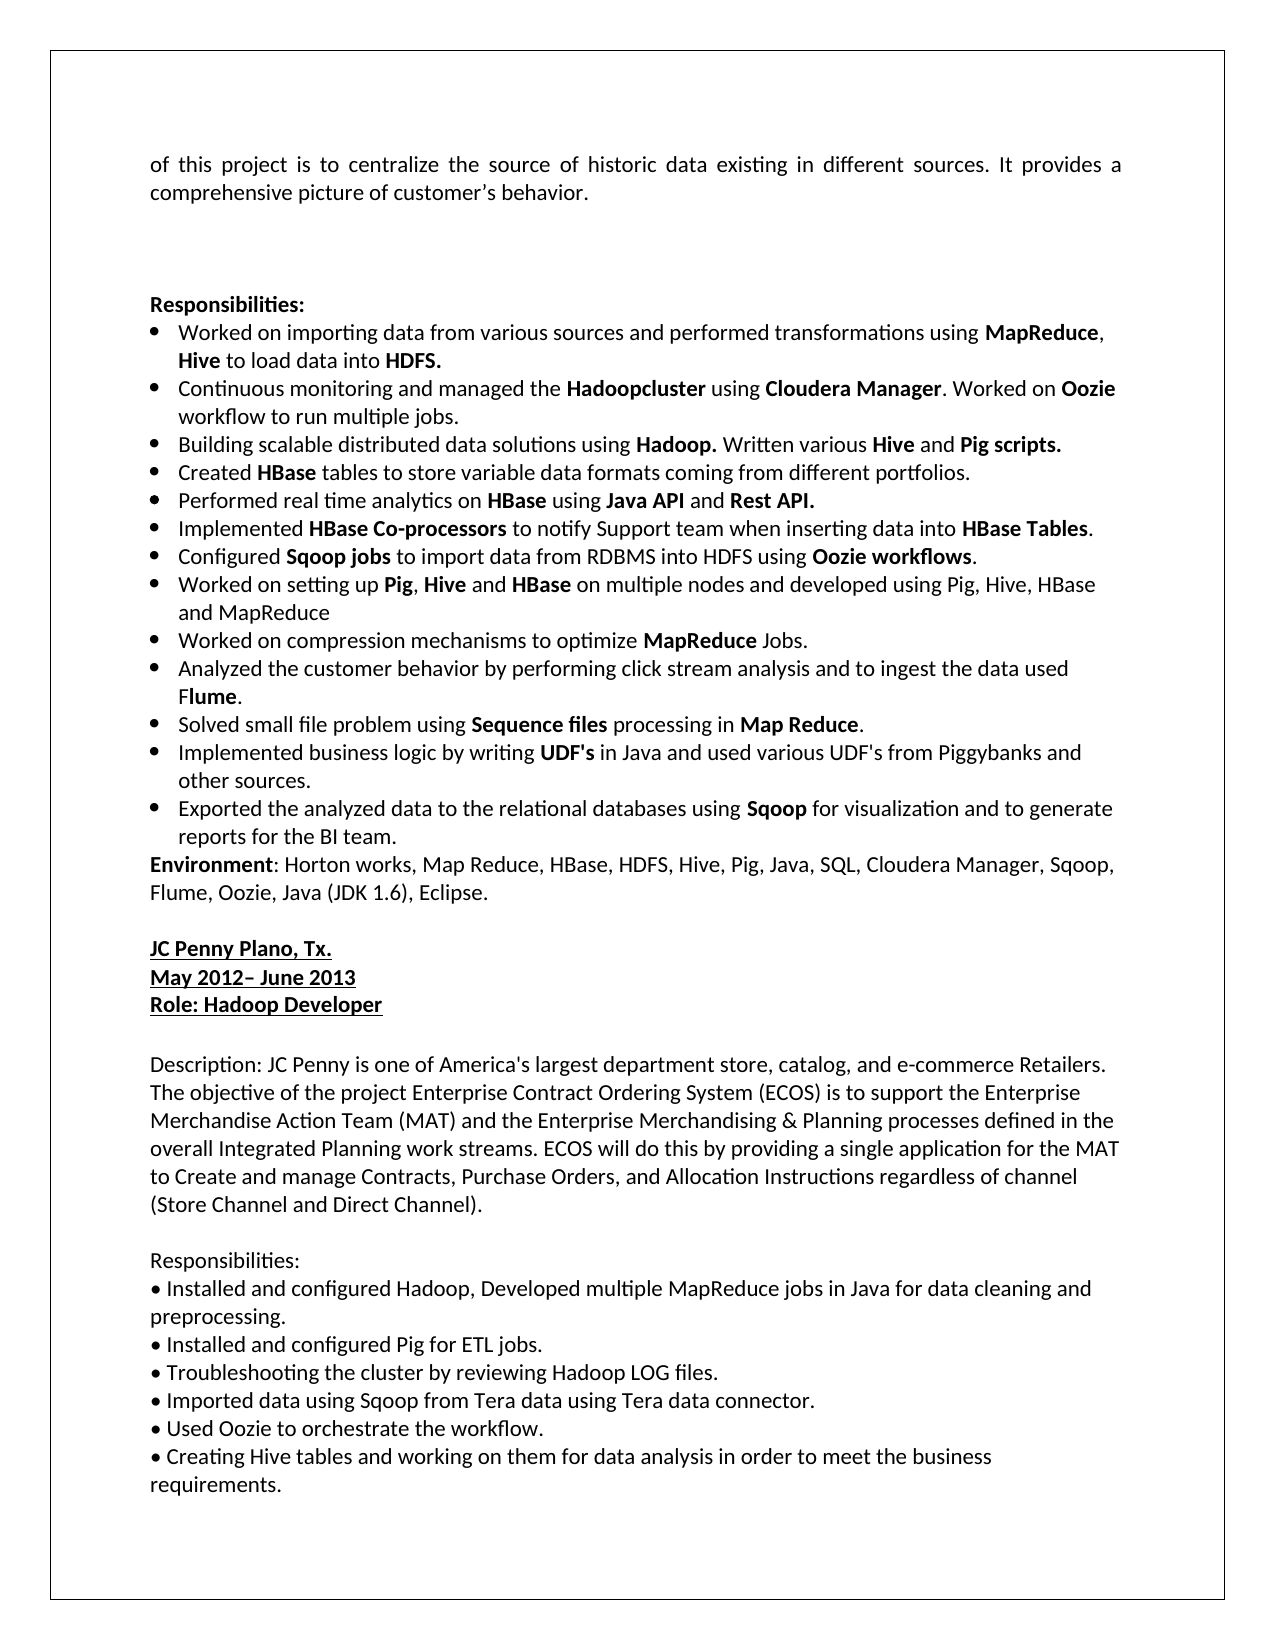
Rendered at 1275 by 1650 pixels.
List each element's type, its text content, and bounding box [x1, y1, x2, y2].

list Building scalable distributed data solutions using Hadoop. Written various Hive and Pig scripts. [150, 430, 1125, 458]
list Exported the analyzed data to the relational databases using Sqoop for visualization and to generate reports for the BI team. [150, 794, 1125, 851]
text Responsibilities: [150, 290, 1125, 318]
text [150, 1050, 1125, 1498]
list Implemented HBase Co-processors to notify Support team when inserting data into HBase Tables. [150, 514, 1125, 542]
list Created HBase tables to store variable data formats coming from different portfolios. [150, 458, 1125, 486]
list Performed real time analytics on HBase using Java API and Rest API. [150, 486, 1125, 514]
text Role: Hadoop Developer [150, 991, 1125, 1019]
list Continuous monitoring and managed the Hadoopcluster using Cloudera Manager. Worked on Oozie workflow to run multiple jobs. [150, 374, 1125, 430]
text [150, 150, 1125, 206]
list Implemented business logic by writing UDF's in Java and used various UDF's from Piggybanks and other sources. [150, 738, 1125, 794]
list Configured Sqoop jobs to import data from RDBMS into HDFS using Oozie workflows. [150, 542, 1125, 570]
list Worked on importing data from various sources and performed transformations using MapReduce, Hive to load data into HDFS. [150, 318, 1125, 374]
text Environment: Horton works, Map Reduce, HBase, HDFS, Hive, Pig, Java, SQL, Cloudera Manager, Sqoop, Flume, Oozie, Java (JDK 1.6), Eclipse. [150, 851, 1125, 907]
list Solved small file problem using Sequence files processing in Map Reduce. [150, 710, 1125, 738]
list Analyzed the customer behavior by performing click stream analysis and to ingest the data used Flume. [150, 654, 1125, 710]
list Worked on compression mechanisms to optimize MapReduce Jobs. [150, 626, 1125, 654]
list Worked on setting up Pig, Hive and HBase on multiple nodes and developed using Pig, Hive, HBase and MapReduce [150, 570, 1125, 626]
text May 2012– June 2013 [150, 963, 1125, 991]
text JC Penny Plano, Tx. [150, 934, 1125, 963]
